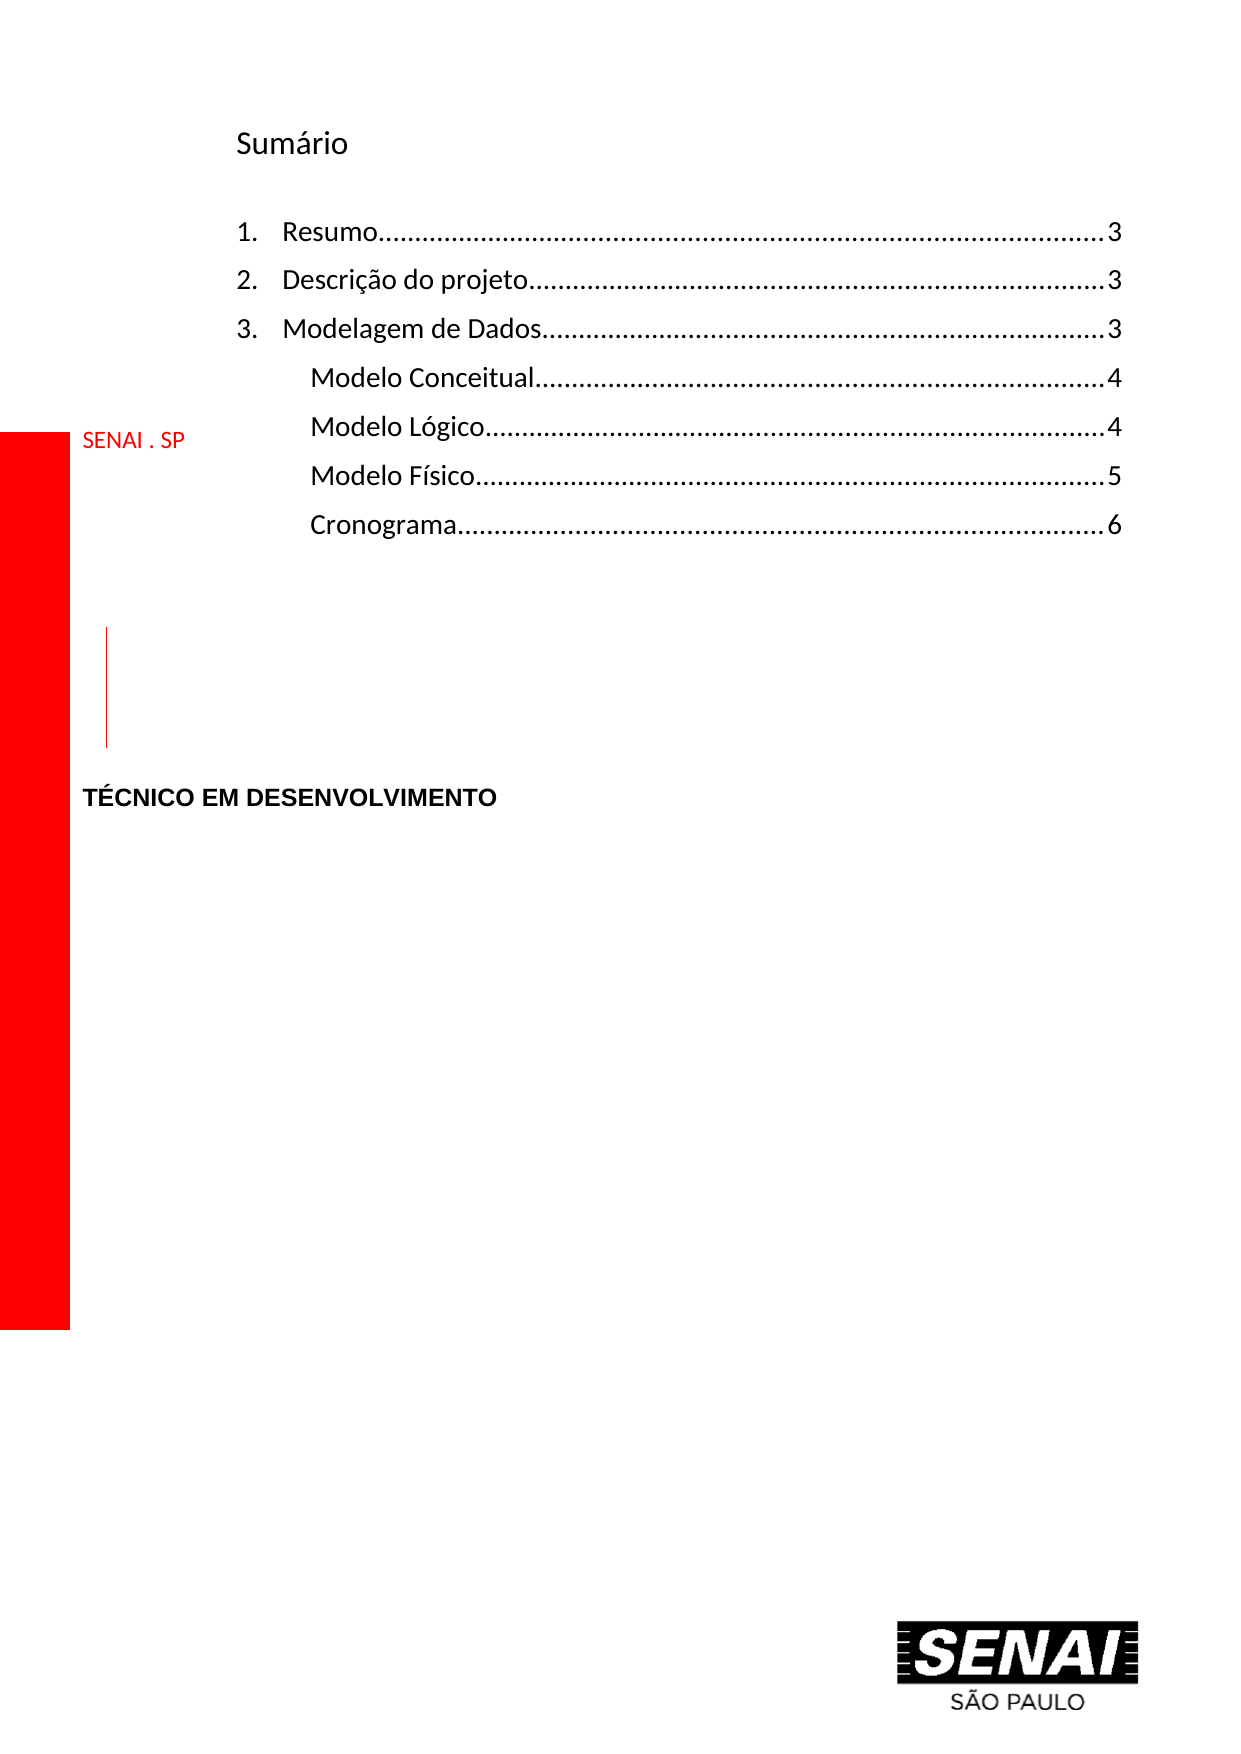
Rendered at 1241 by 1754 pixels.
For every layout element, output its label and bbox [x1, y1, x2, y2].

picture [897, 1614, 1143, 1710]
